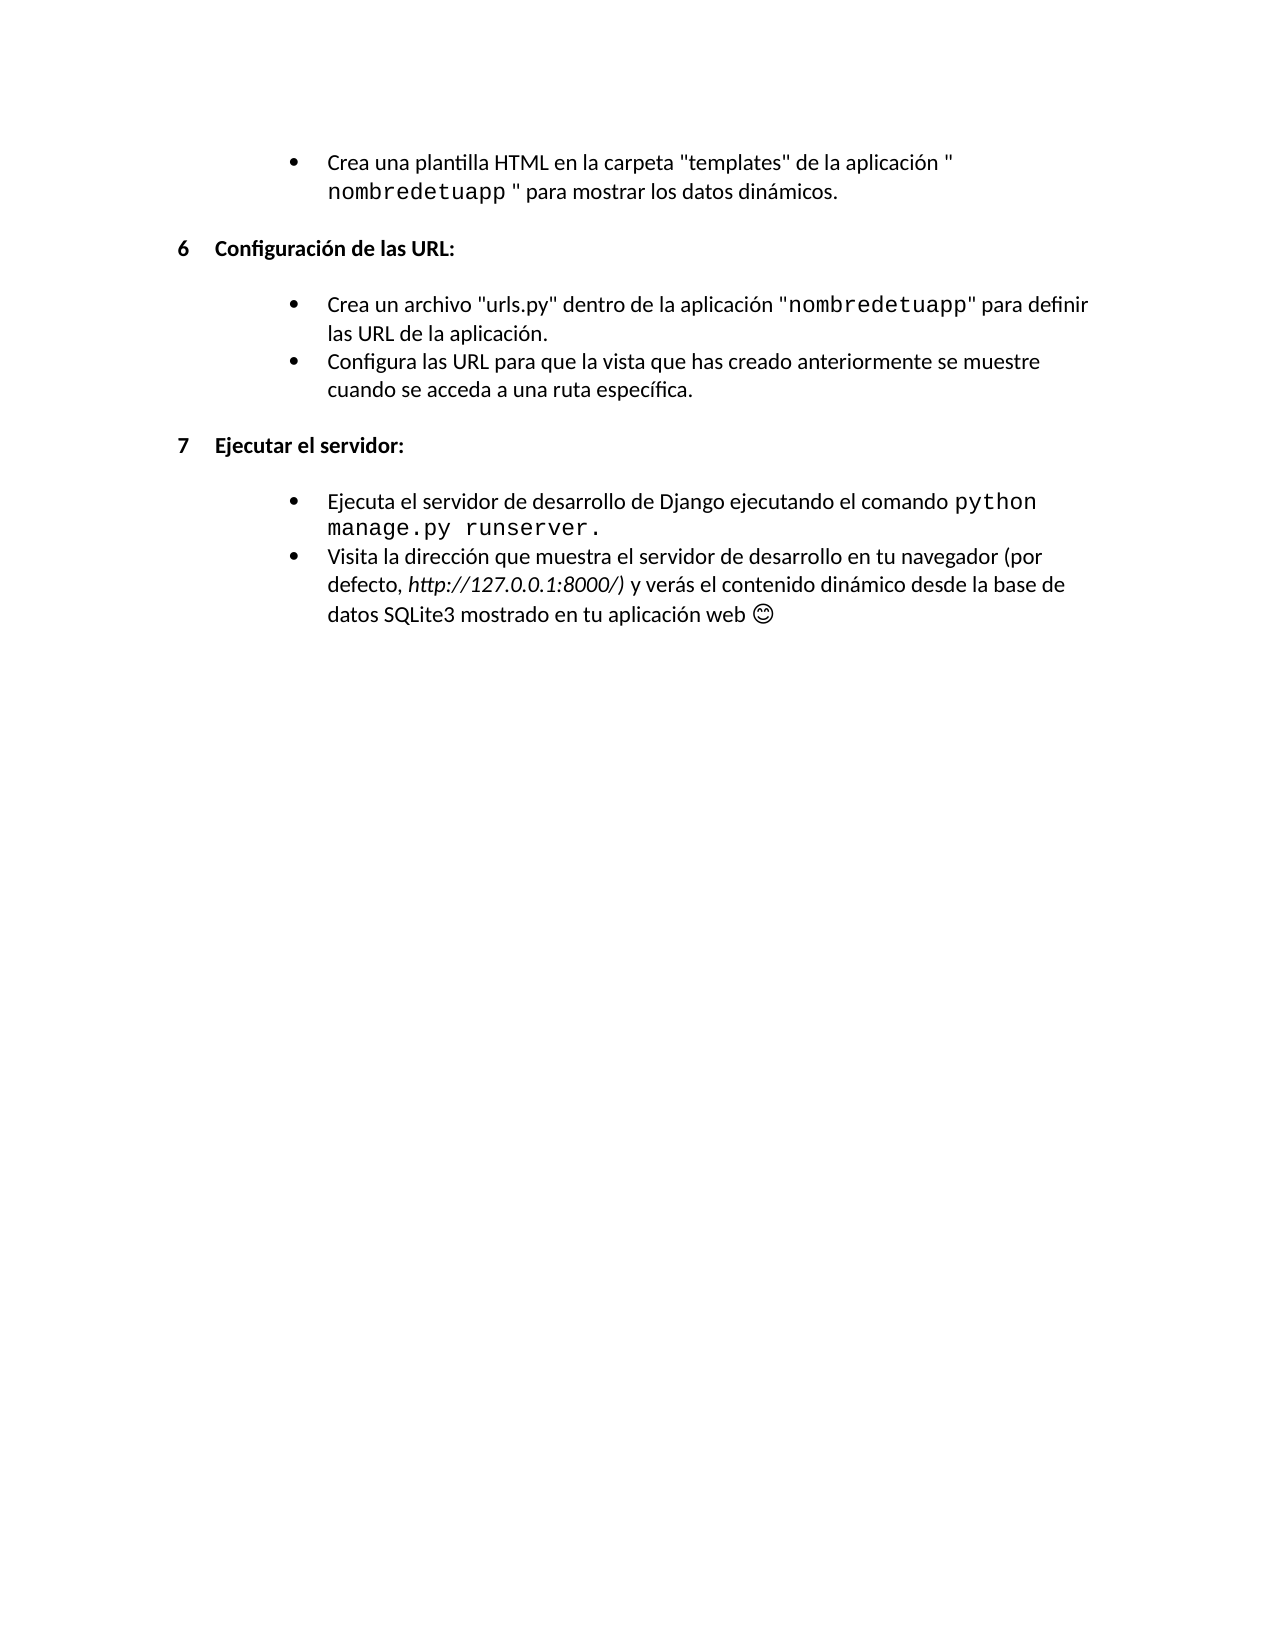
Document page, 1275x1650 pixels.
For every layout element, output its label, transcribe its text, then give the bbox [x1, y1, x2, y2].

list Ejecuta el servidor de desarrollo de Django ejecutando el comando python manage.py runserver. [290, 487, 1098, 542]
list Crea un archivo "urls.py" dentro de la aplicación "nombredetuapp" para definir las URL de la aplicación. [290, 290, 1098, 347]
list Crea una plantilla HTML en la carpeta "templates" de la aplicación " nombredetuapp " para mostrar los datos dinámicos. [290, 148, 1098, 206]
subtitle Configuración de las URL: [177, 234, 1098, 262]
list Configura las URL para que la vista que has creado anteriormente se muestre cuando se acceda a una ruta específica. [290, 347, 1098, 403]
list Visita la dirección que muestra el servidor de desarrollo en tu navegador (por defecto, http://127.0.0.1:8000/) y verás el contenido dinámico desde la base de datos SQLite3 mostrado en tu aplicación web [290, 542, 1098, 630]
subtitle Ejecutar el servidor: [177, 431, 1098, 459]
